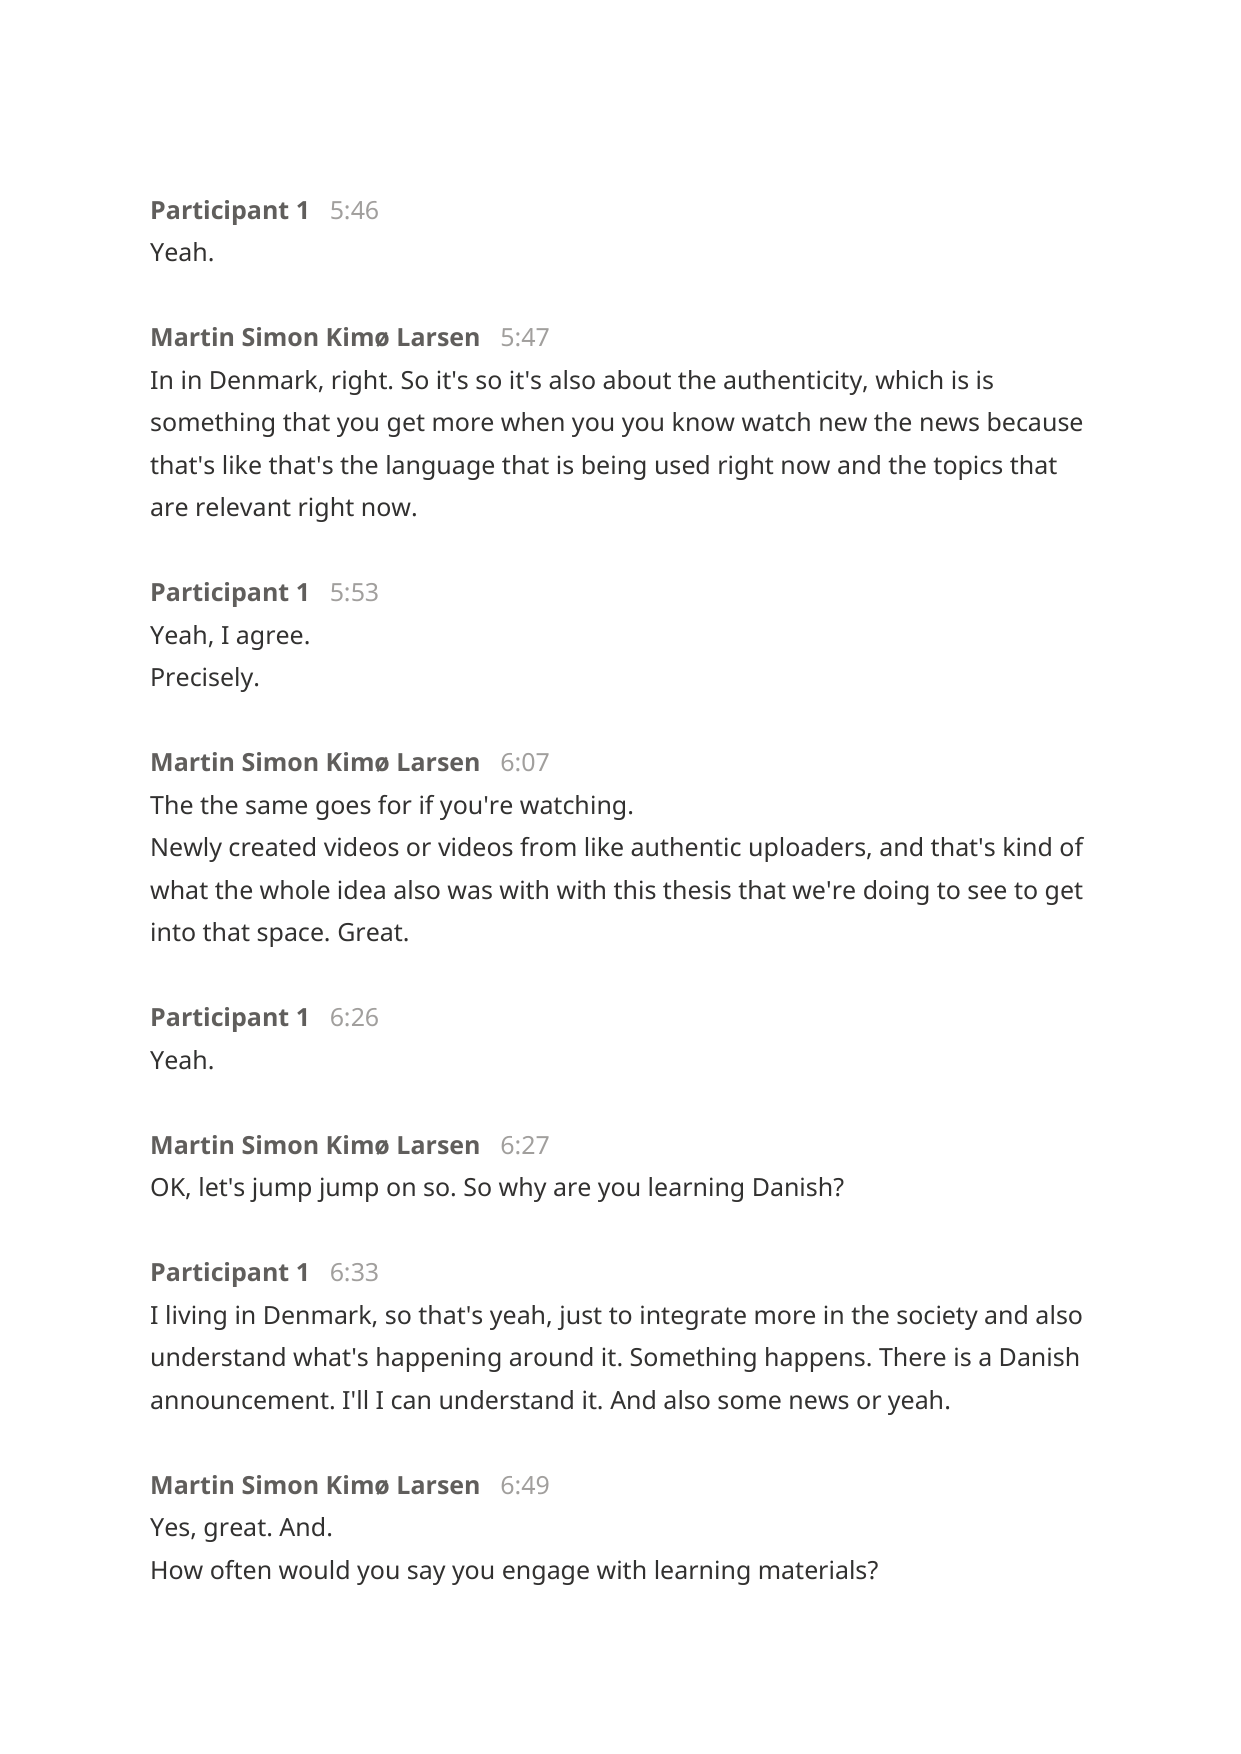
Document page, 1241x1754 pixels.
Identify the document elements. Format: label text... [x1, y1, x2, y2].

text Participant 1 6:33 I living in Denmark, so that's yeah, just to integrate more in the society and also understand what's happening around it. Something happens. There is a Danish announcement. I'll I can understand it. And also some news or yeah. [150, 1212, 1090, 1417]
text Martin Simon Kimø Larsen 6:07 The the same goes for if you're watching. Newly created videos or videos from like authentic uploaders, and that's kind of what the whole idea also was with with this thesis that we're doing to see to get into that space. Great. [150, 702, 1090, 949]
text Participant 1 6:26 Yeah. [150, 957, 1090, 1077]
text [150, 1425, 1090, 1587]
text Participant 1 5:46 Yeah. [150, 150, 1090, 269]
text Martin Simon Kimø Larsen 6:27 OK, let's jump jump on so. So why are you learning Danish? [150, 1085, 1090, 1204]
text Martin Simon Kimø Larsen 5:47 In in Denmark, right. So it's so it's also about the authenticity, which is is something that you get more when you you know watch new the news because that's like that's the language that is being used right now and the topics that are relevant right now. [150, 277, 1090, 524]
text Participant 1 5:53 Yeah, I agree. Precisely. [150, 532, 1090, 694]
